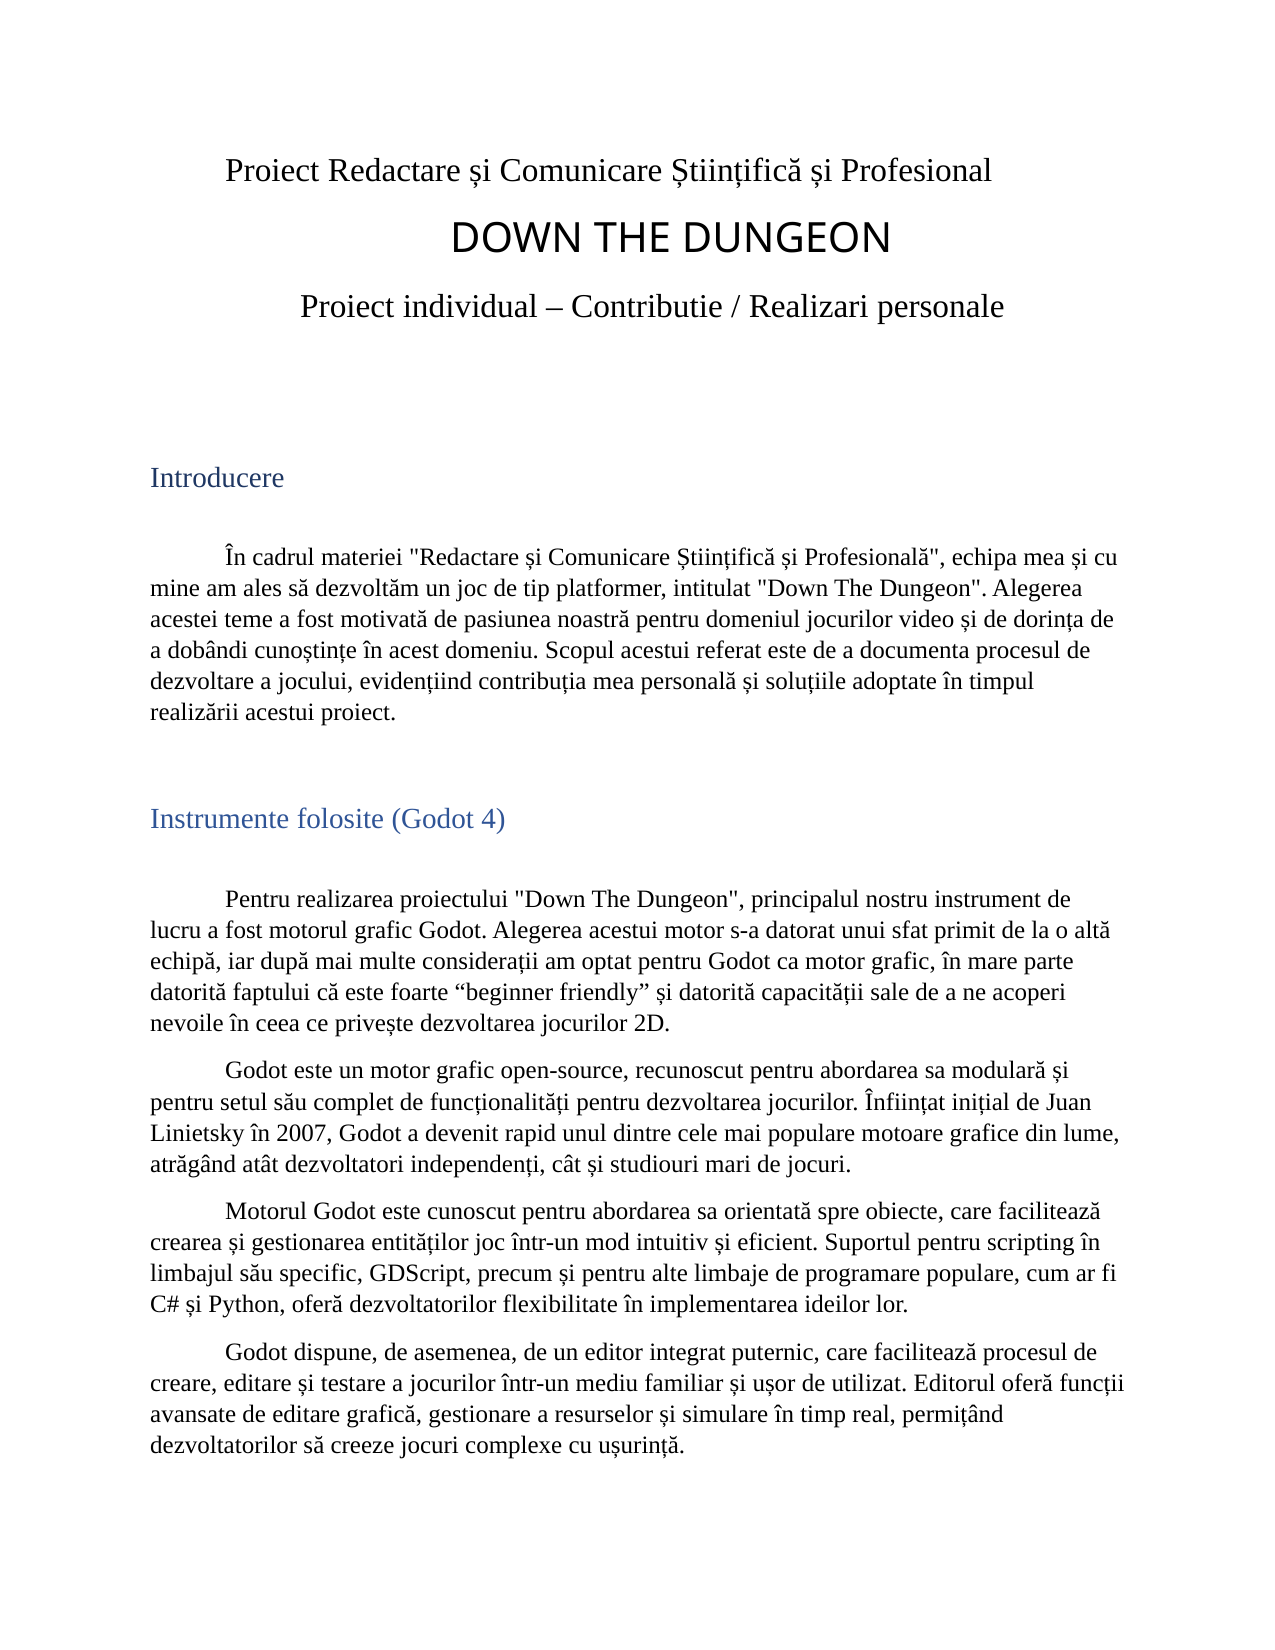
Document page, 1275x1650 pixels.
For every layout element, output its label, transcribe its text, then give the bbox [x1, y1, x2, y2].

text DOWN THE DUNGEON [150, 208, 1125, 265]
text Godot este un motor grafic open-source, recunoscut pentru abordarea sa modulară și pentru setul său complet de funcționalități pentru dezvoltarea jocurilor. Înființat inițial de Juan Linietsky în 2007, Godot a devenit rapid unul dintre cele mai populare motoare grafice din lume, atrăgând atât dezvoltatori independenți, cât și studiouri mari de jocuri. [150, 1056, 1125, 1177]
text Motorul Godot este cunoscut pentru abordarea sa orientată spre obiecte, care facilitează crearea și gestionarea entităților joc într-un mod intuitiv și eficient. Suportul pentru scripting în limbajul său specific, GDScript, precum și pentru alte limbaje de programare populare, cum ar fi C# și Python, oferă dezvoltatorilor flexibilitate în implementarea ideilor lor. [150, 1196, 1125, 1318]
subtitle Instrumente folosite (Godot 4) [150, 801, 1125, 834]
subtitle Introducere [150, 461, 1125, 494]
text În cadrul materiei "Redactare și Comunicare Științifică și Profesională", echipa mea și cu mine am ales să dezvoltăm un joc de tip platformer, intitulat "Down The Dungeon". Alegerea acestei teme a fost motivată de pasiunea noastră pentru domeniul jocurilor video și de dorința de a dobândi cunoștințe în acest domeniu. Scopul acestui referat este de a documenta procesul de dezvoltare a jocului, evidențiind contribuția mea personală și soluțiile adoptate în timpul realizării acestui proiect. [150, 542, 1125, 726]
text Pentru realizarea proiectului "Down The Dungeon", principalul nostru instrument de lucru a fost motorul grafic Godot. Alegerea acestui motor s-a datorat unui sfat primit de la o altă echipă, iar după mai multe considerații am optat pentru Godot ca motor grafic, în mare parte datorită faptului că este foarte “beginner friendly” și datorită capacității sale de a ne acoperi nevoile în ceea ce privește dezvoltarea jocurilor 2D. [150, 884, 1125, 1037]
text Godot dispune, de asemenea, de un editor integrat puternic, care facilitează procesul de creare, editare și testare a jocurilor într-un mediu familiar și ușor de utilizat. Editorul oferă funcții avansate de editare grafică, gestionare a resurselor și simulare în timp real, permițând dezvoltatorilor să creeze jocuri complexe cu ușurință. [150, 1337, 1125, 1459]
text Proiect individual – Contributie / Realizari personale [150, 286, 1125, 324]
text Proiect Redactare și Comunicare Științifică și Profesional [150, 150, 1125, 188]
